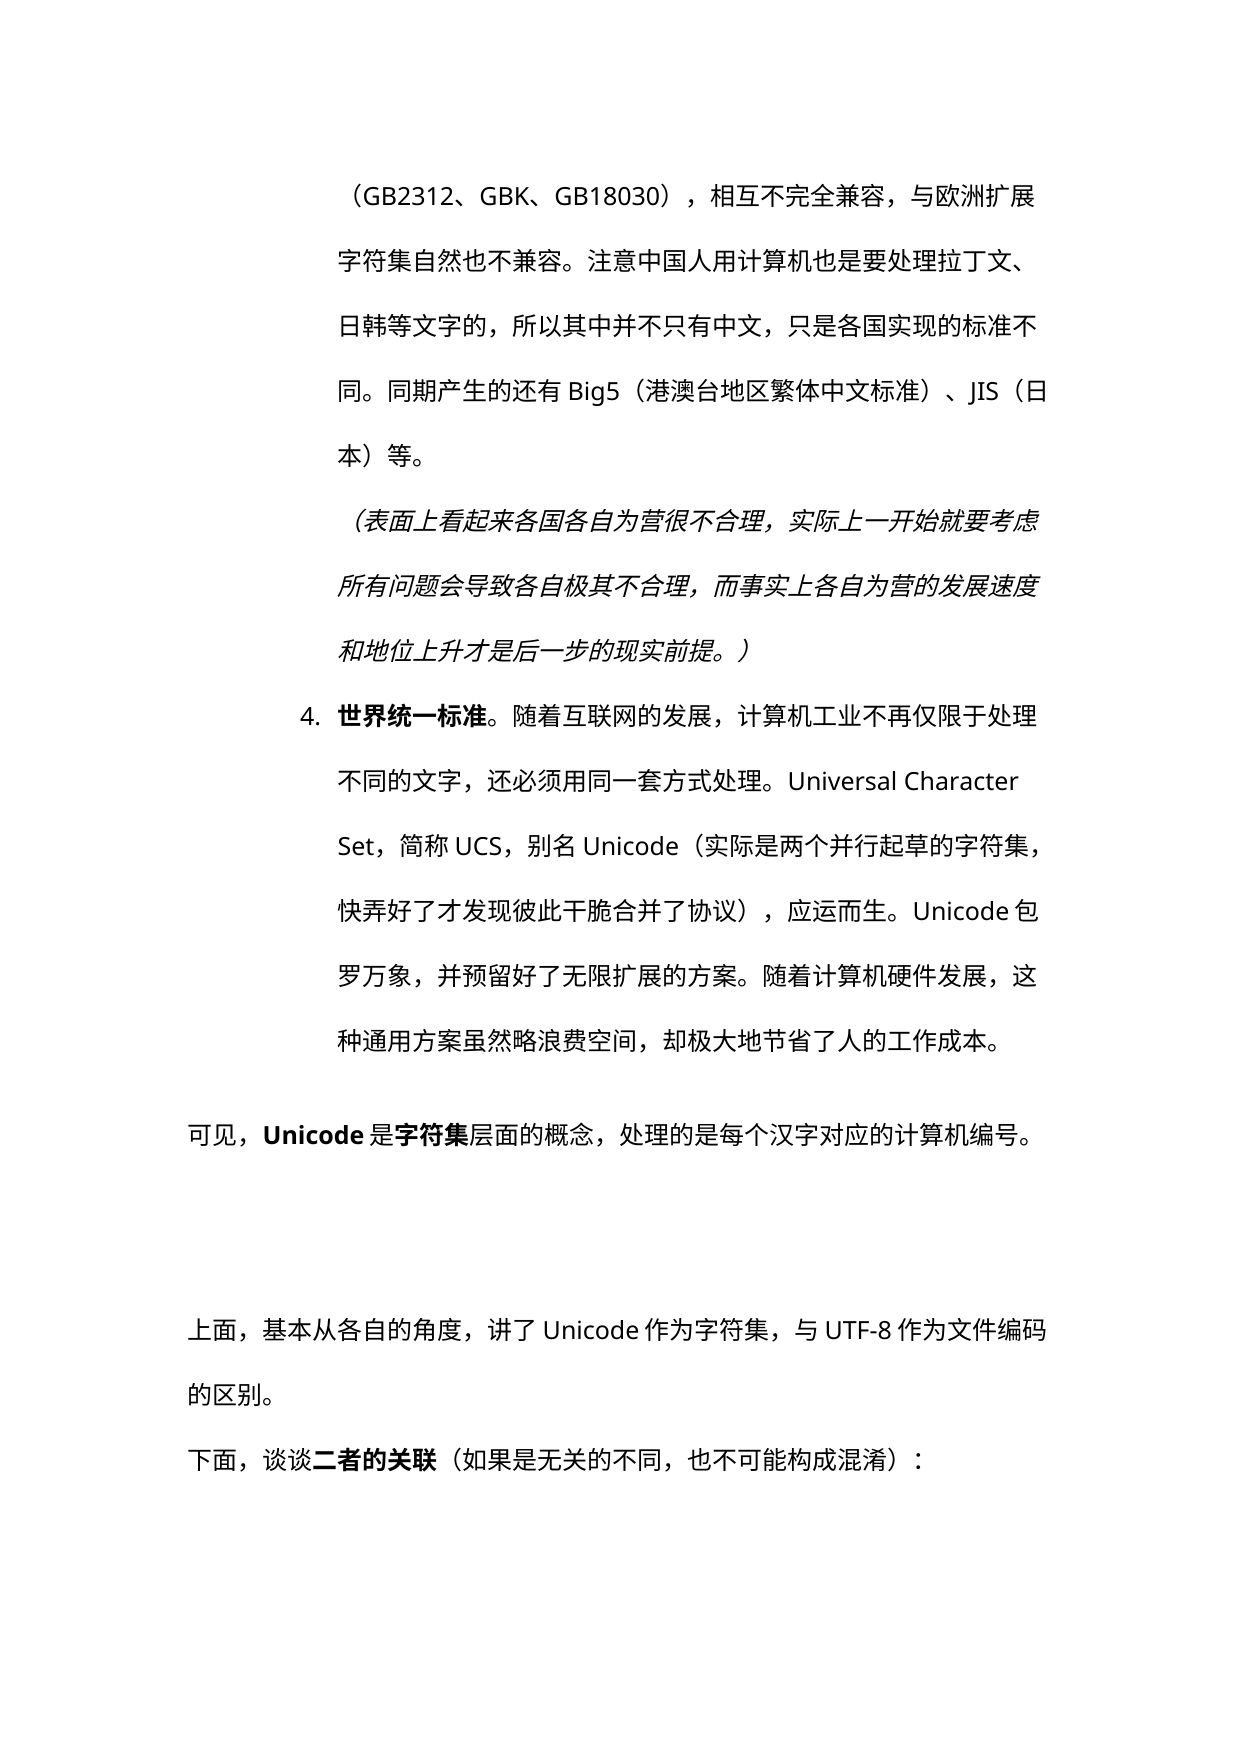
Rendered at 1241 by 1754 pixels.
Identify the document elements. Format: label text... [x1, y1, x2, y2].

text 可见，Unicode是字符集层面的概念，处理的是每个汉字对应的计算机编号。 上面，基本从各自的角度，讲了Unicode作为字符集，与UTF-8作为文件编码的区别。 下面，谈谈二者的关联（如果是无关的不同，也不可能构成混淆）： [187, 1101, 1053, 1491]
list 世界统一标准。随着互联网的发展，计算机工业不再仅限于处理不同的文字，还必须用同一套方式处理。Universal Character Set，简称UCS，别名Unicode（实际是两个并行起草的字符集，快弄好了才发现彼此干脆合并了协议），应运而生。Unicode包罗万象，并预留好了无限扩展的方案。随着计算机硬件发展，这种通用方案虽然略浪费空间，却极大地节省了人的工作成本。 [300, 682, 1053, 1072]
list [300, 162, 1053, 682]
